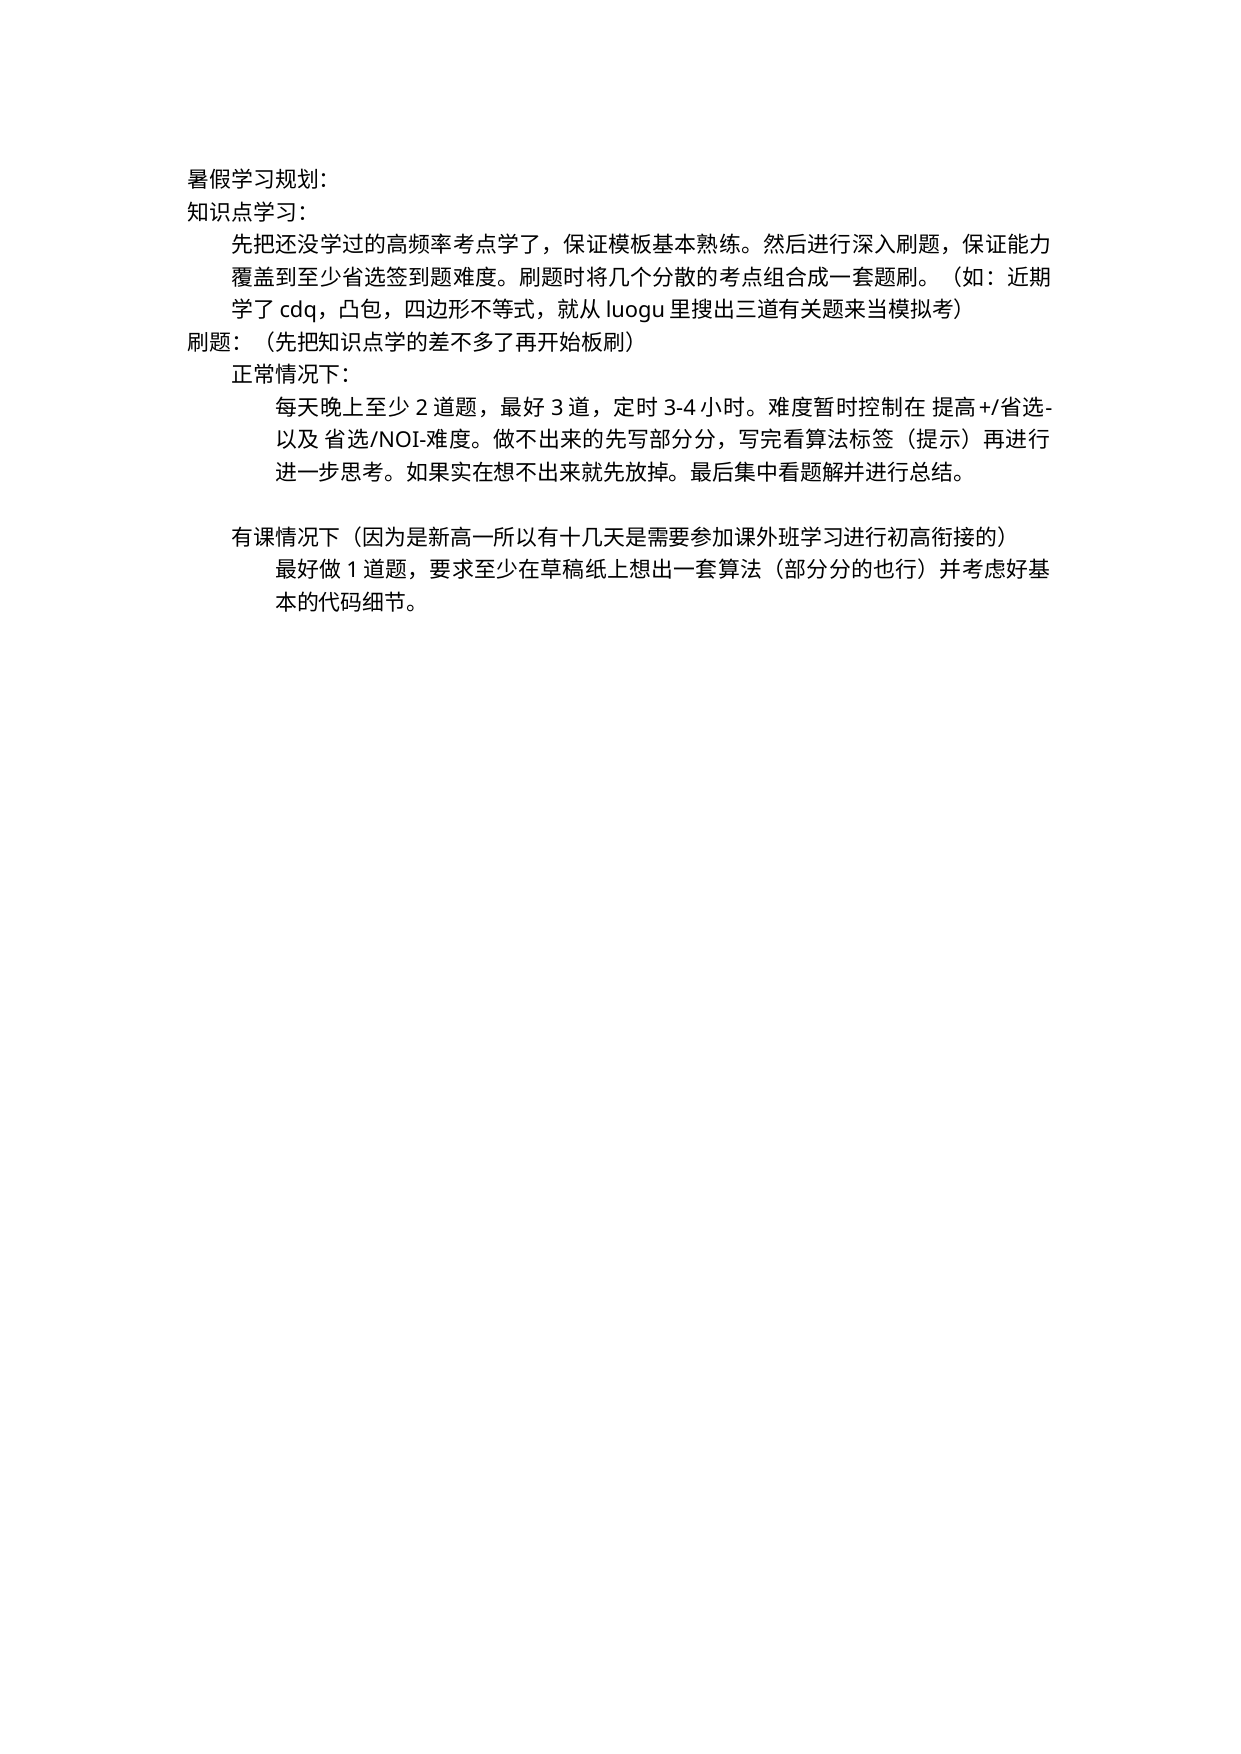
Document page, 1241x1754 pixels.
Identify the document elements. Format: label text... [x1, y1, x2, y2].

text 刷题：（先把知识点学的差不多了再开始板刷） [187, 324, 1053, 357]
text 先把还没学过的高频率考点学了，保证模板基本熟练。然后进行深入刷题，保证能力覆盖到至少省选签到题难度。刷题时将几个分散的考点组合成一套题刷。（如：近期学了cdq，凸包，四边形不等式，就从luogu里搜出三道有关题来当模拟考） [231, 227, 1053, 324]
text 有课情况下（因为是新高一所以有十几天是需要参加课外班学习进行初高衔接的） [187, 519, 1053, 552]
text 知识点学习： [187, 194, 1053, 227]
text 正常情况下： [231, 357, 1053, 389]
text 暑假学习规划： [187, 162, 1053, 194]
text 每天晚上至少2道题，最好3道，定时3-4小时。难度暂时控制在 提高+/省选- 以及 省选/NOI-难度。做不出来的先写部分分，写完看算法标签（提示）再进行进一步思考。如果实在想不出来就先放掉。最后集中看题解并进行总结。 [275, 389, 1053, 487]
text 最好做1道题，要求至少在草稿纸上想出一套算法（部分分的也行）并考虑好基本的代码细节。 [275, 552, 1053, 617]
